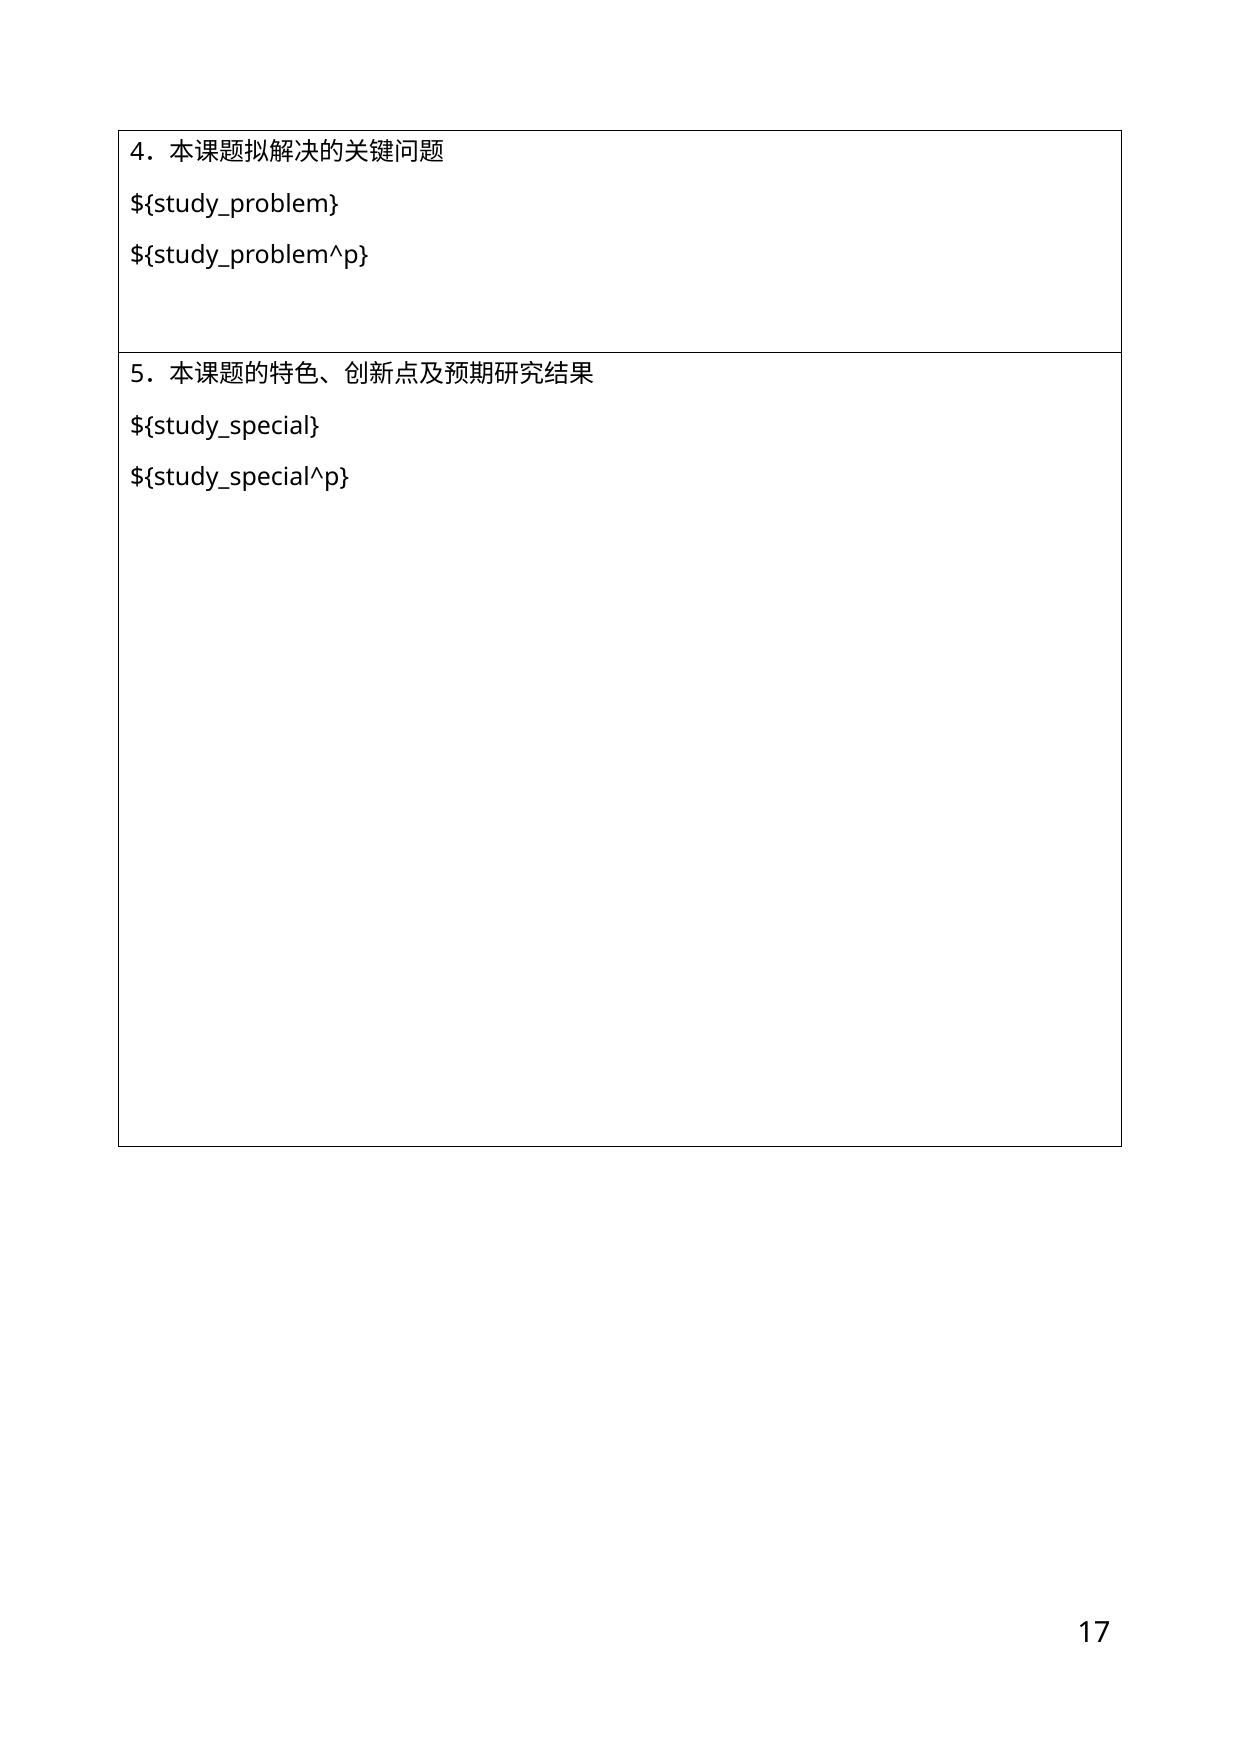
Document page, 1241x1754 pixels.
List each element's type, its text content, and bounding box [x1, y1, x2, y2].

table_header 4．本课题拟解决的关键问题 ${study_problem} ${study_problem^p} [119, 131, 1121, 352]
table_cell 5．本课题的特色、创新点及预期研究结果 ${study_special} ${study_special^p} [119, 353, 1121, 1146]
